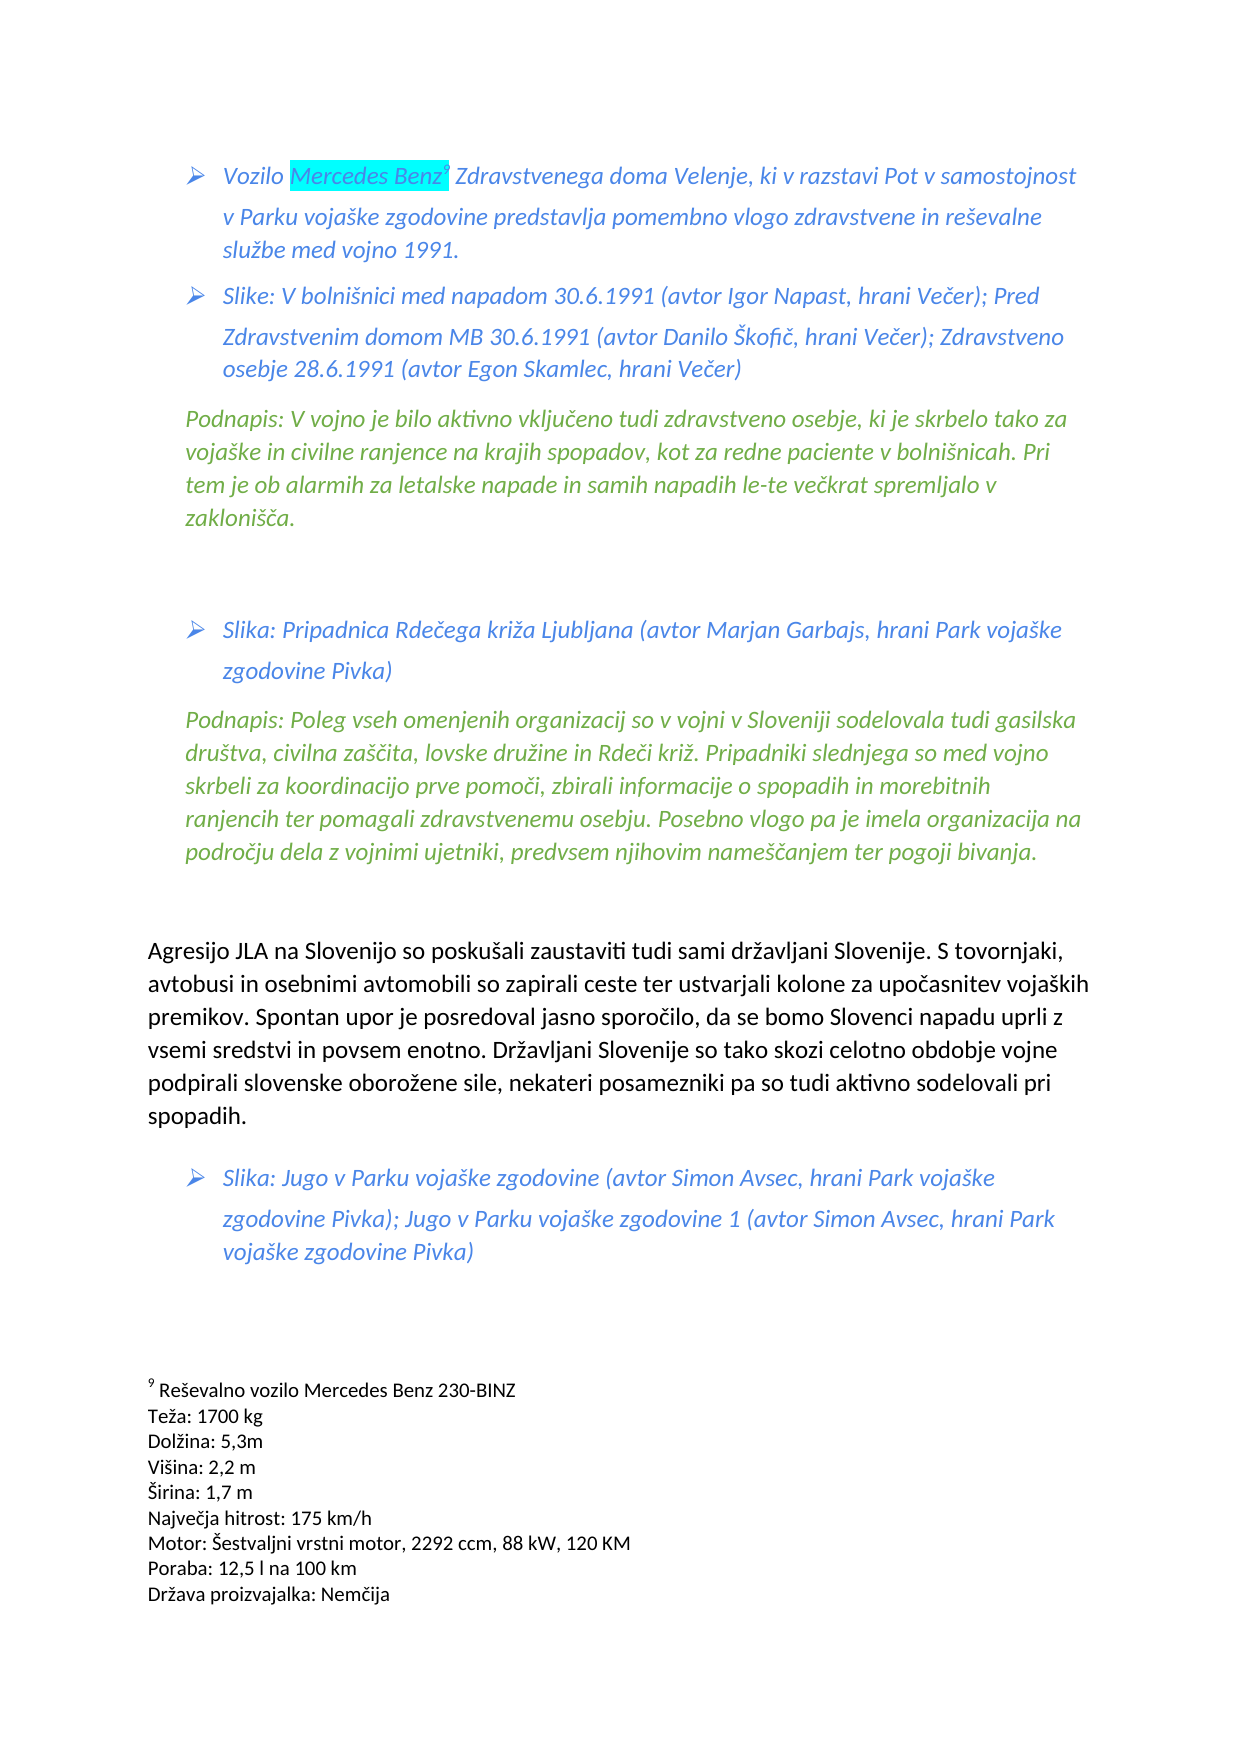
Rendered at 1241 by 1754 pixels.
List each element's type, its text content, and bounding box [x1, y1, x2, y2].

list Slike: V bolnišnici med napadom 30.6.1991 (avtor Igor Napast, hrani Večer); Pred Zdravstvenim domom MB 30.6.1991 (avtor Danilo Škofič, hrani Večer); Zdravstveno osebje 28.6.1991 (avtor Egon Skamlec, hrani Večer) [185, 267, 1093, 384]
list Vozilo Mercedes Benz Zdravstvenega doma Velenje, ki v razstavi Pot v samostojnost v Parku vojaške zgodovine predstavlja pomembno vlogo zdravstvene in reševalne službe med vojno 1991. [185, 148, 1093, 265]
text Agresijo JLA na Slovenijo so poskušali zaustaviti tudi sami državljani Slovenije. S tovornjaki, avtobusi in osebnimi avtomobili so zapirali ceste ter ustvarjali kolone za upočasnitev vojaških premikov. Spontan upor je posredoval jasno sporočilo, da se bomo Slovenci napadu uprli z vsemi sredstvi in povsem enotno. Državljani Slovenije so tako skozi celotno obdobje vojne podpirali slovenske oborožene sile, nekateri posamezniki pa so tudi aktivno sodelovali pri spopadih. [148, 935, 1093, 1130]
text Podnapis: V vojno je bilo aktivno vključeno tudi zdravstveno osebje, ki je skrbelo tako za vojaške in civilne ranjence na krajih spopadov, kot za redne paciente v bolnišnicah. Pri tem je ob alarmih za letalske napade in samih napadih le-te večkrat spremljalo v zaklonišča. [185, 403, 1093, 532]
list Slika: Pripadnica Rdečega križa Ljubljana (avtor Marjan Garbajs, hrani Park vojaške zgodovine Pivka) [185, 601, 1093, 685]
text Podnapis: Poleg vseh omenjenih organizacij so v vojni v Sloveniji sodelovala tudi gasilska društva, civilna zaščita, lovske družine in Rdeči križ. Pripadniki slednjega so med vojno skrbeli za koordinacijo prve pomoči, zbirali informacije o spopadih in morebitnih ranjencih ter pomagali zdravstvenemu osebju. Posebno vlogo pa je imela organizacija na področju dela z vojnimi ujetniki, predvsem njihovim nameščanjem ter pogoji bivanja. [185, 704, 1093, 867]
list Slika: Jugo v Parku vojaške zgodovine (avtor Simon Avsec, hrani Park vojaške zgodovine Pivka); Jugo v Parku vojaške zgodovine 1 (avtor Simon Avsec, hrani Park vojaške zgodovine Pivka) [185, 1149, 1093, 1266]
